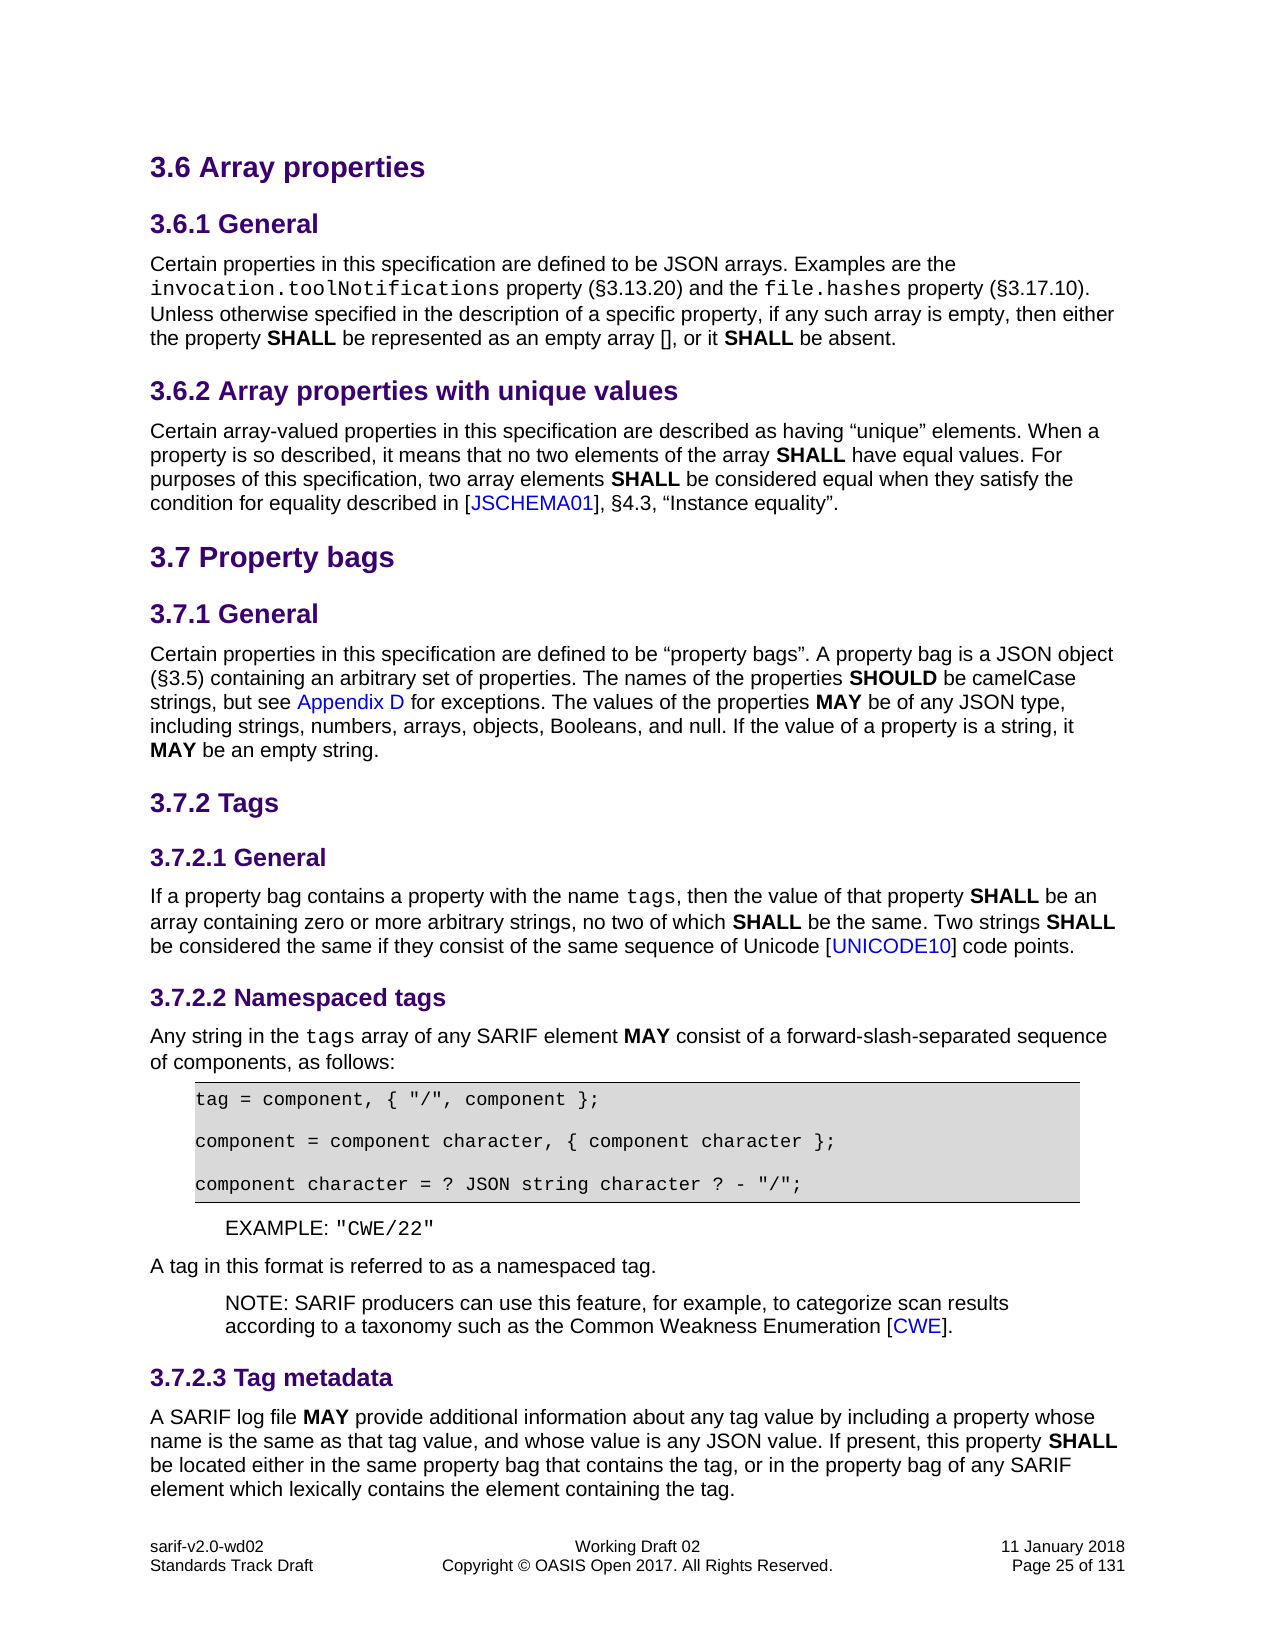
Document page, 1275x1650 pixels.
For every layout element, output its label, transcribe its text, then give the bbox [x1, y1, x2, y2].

subtitle Tag metadata [150, 1363, 1125, 1392]
subtitle General [150, 598, 1125, 629]
subtitle Tags [150, 787, 1125, 818]
subtitle Array properties [150, 150, 1125, 183]
subtitle Property bags [150, 539, 1125, 573]
text component = component character, { component character }; [195, 1125, 1080, 1146]
subtitle General [150, 843, 1125, 872]
subtitle Array properties with unique values [150, 375, 1125, 406]
text NOTE: SARIF producers can use this feature, for example, to categorize scan results according to a taxonomy such as the Common Weakness Enumeration [CWE]. [225, 1290, 1050, 1338]
subtitle General [150, 208, 1125, 240]
text Certain properties in this specification are defined to be “property bags”. A property bag is a JSON object (§3.5) containing an arbitrary set of properties. The names of the properties SHOULD be camelCase strings, but see Appendix D for exceptions. The values of the properties MAY be of any JSON type, including strings, numbers, arrays, objects, Booleans, and null. If the value of a property is a string, it MAY be an empty string. [150, 642, 1125, 762]
text A tag in this format is referred to as a namespaced tag. [150, 1254, 1125, 1278]
text tag = component, { "/", component }; [195, 1083, 1080, 1103]
text EXAMPLE: "CWE/22" [225, 1216, 1050, 1241]
subtitle Namespaced tags [150, 983, 1125, 1012]
text component character = ? JSON string character ? - "/"; [195, 1167, 1080, 1202]
text Any string in the tags array of any SARIF element MAY consist of a forward-slash-separated sequence of components, as follows: [150, 1024, 1125, 1074]
text If a property bag contains a property with the name tags, then the value of that property SHALL be an array containing zero or more arbitrary strings, no two of which SHALL be the same. Two strings SHALL be considered the same if they consist of the same sequence of Unicode [UNICODE10] code points. [150, 884, 1125, 958]
